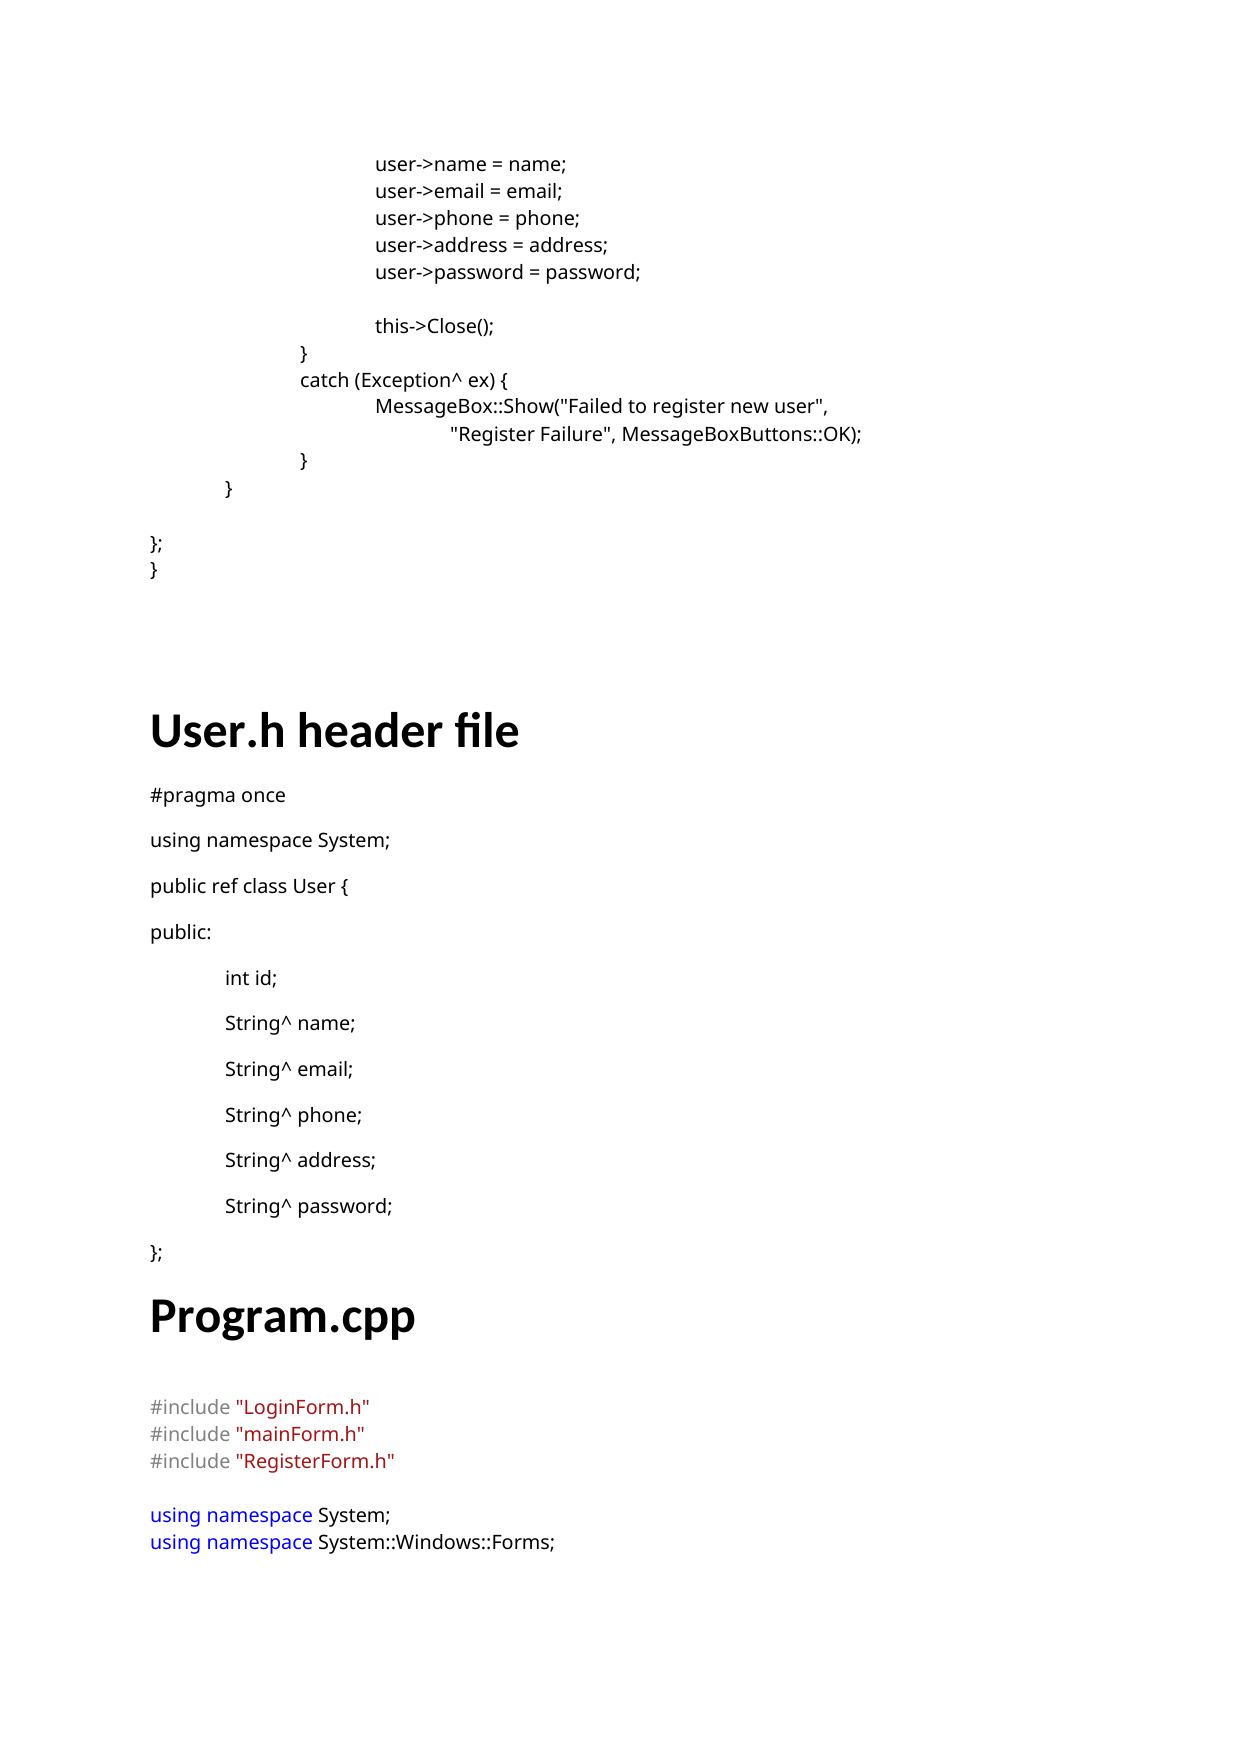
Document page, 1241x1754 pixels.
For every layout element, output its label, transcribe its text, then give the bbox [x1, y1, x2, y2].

text using namespace System::Windows::Forms; [150, 1528, 1090, 1555]
text user->email = email; [150, 177, 1090, 204]
text }; [150, 529, 1090, 556]
text using namespace System; [150, 827, 1090, 854]
text MessageBox::Show("Failed to register new user", [150, 393, 1090, 420]
text #pragma once [150, 781, 1090, 808]
text catch (Exception^ ex) { [150, 366, 1090, 393]
text user->name = name; [150, 150, 1090, 177]
text public: [150, 918, 1090, 945]
text int id; [150, 964, 1090, 991]
text } [150, 474, 1090, 501]
text user->phone = phone; [150, 204, 1090, 231]
text #include "mainForm.h" [150, 1420, 1090, 1447]
text String^ phone; [150, 1101, 1090, 1128]
text String^ name; [150, 1009, 1090, 1037]
text } [150, 447, 1090, 474]
text user->password = password; [150, 258, 1090, 285]
text public ref class User { [150, 872, 1090, 899]
text String^ password; [150, 1192, 1090, 1219]
text #include "LoginForm.h" [150, 1393, 1090, 1420]
text this->Close(); [150, 312, 1090, 339]
text using namespace System; [150, 1501, 1090, 1528]
text }; [150, 1238, 1090, 1265]
text String^ address; [150, 1147, 1090, 1174]
text user->address = address; [150, 231, 1090, 258]
text } [150, 339, 1090, 366]
text Program.cpp [150, 1284, 1090, 1345]
text "Register Failure", MessageBoxButtons::OK); [150, 420, 1090, 447]
text String^ email; [150, 1055, 1090, 1082]
text #include "RegisterForm.h" [150, 1447, 1090, 1474]
text } [150, 556, 1090, 583]
text User.h header file [150, 698, 1090, 759]
